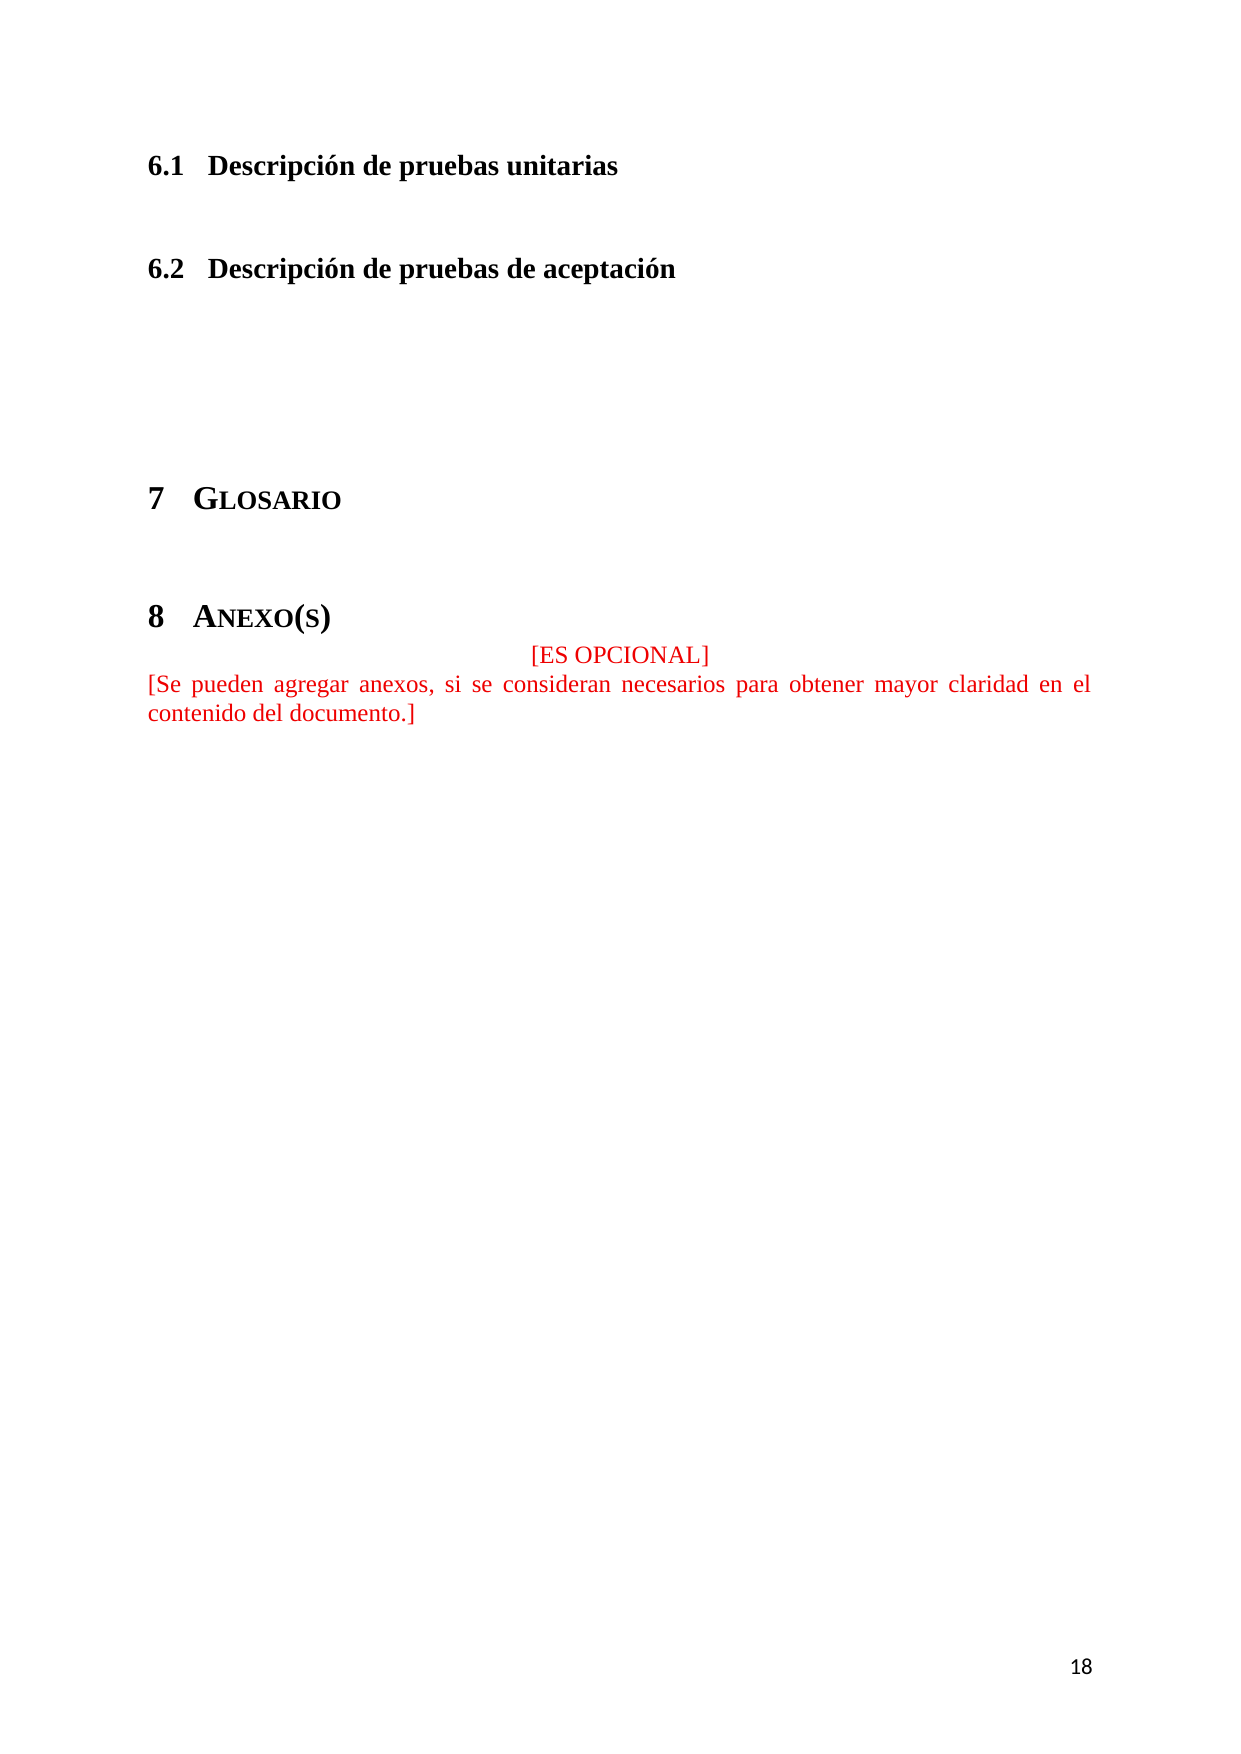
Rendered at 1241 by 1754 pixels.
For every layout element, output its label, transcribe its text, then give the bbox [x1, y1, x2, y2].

subtitle Anexo(s) [148, 596, 1092, 634]
subtitle Descripción de pruebas unitarias [148, 148, 1092, 181]
subtitle Glosario [148, 478, 1092, 517]
text [ES OPCIONAL] [148, 641, 1092, 669]
text [Se pueden agregar anexos, si se consideran necesarios para obtener mayor claridad en el contenido del documento.] [148, 669, 1092, 727]
subtitle Descripción de pruebas de aceptación [148, 251, 1092, 284]
